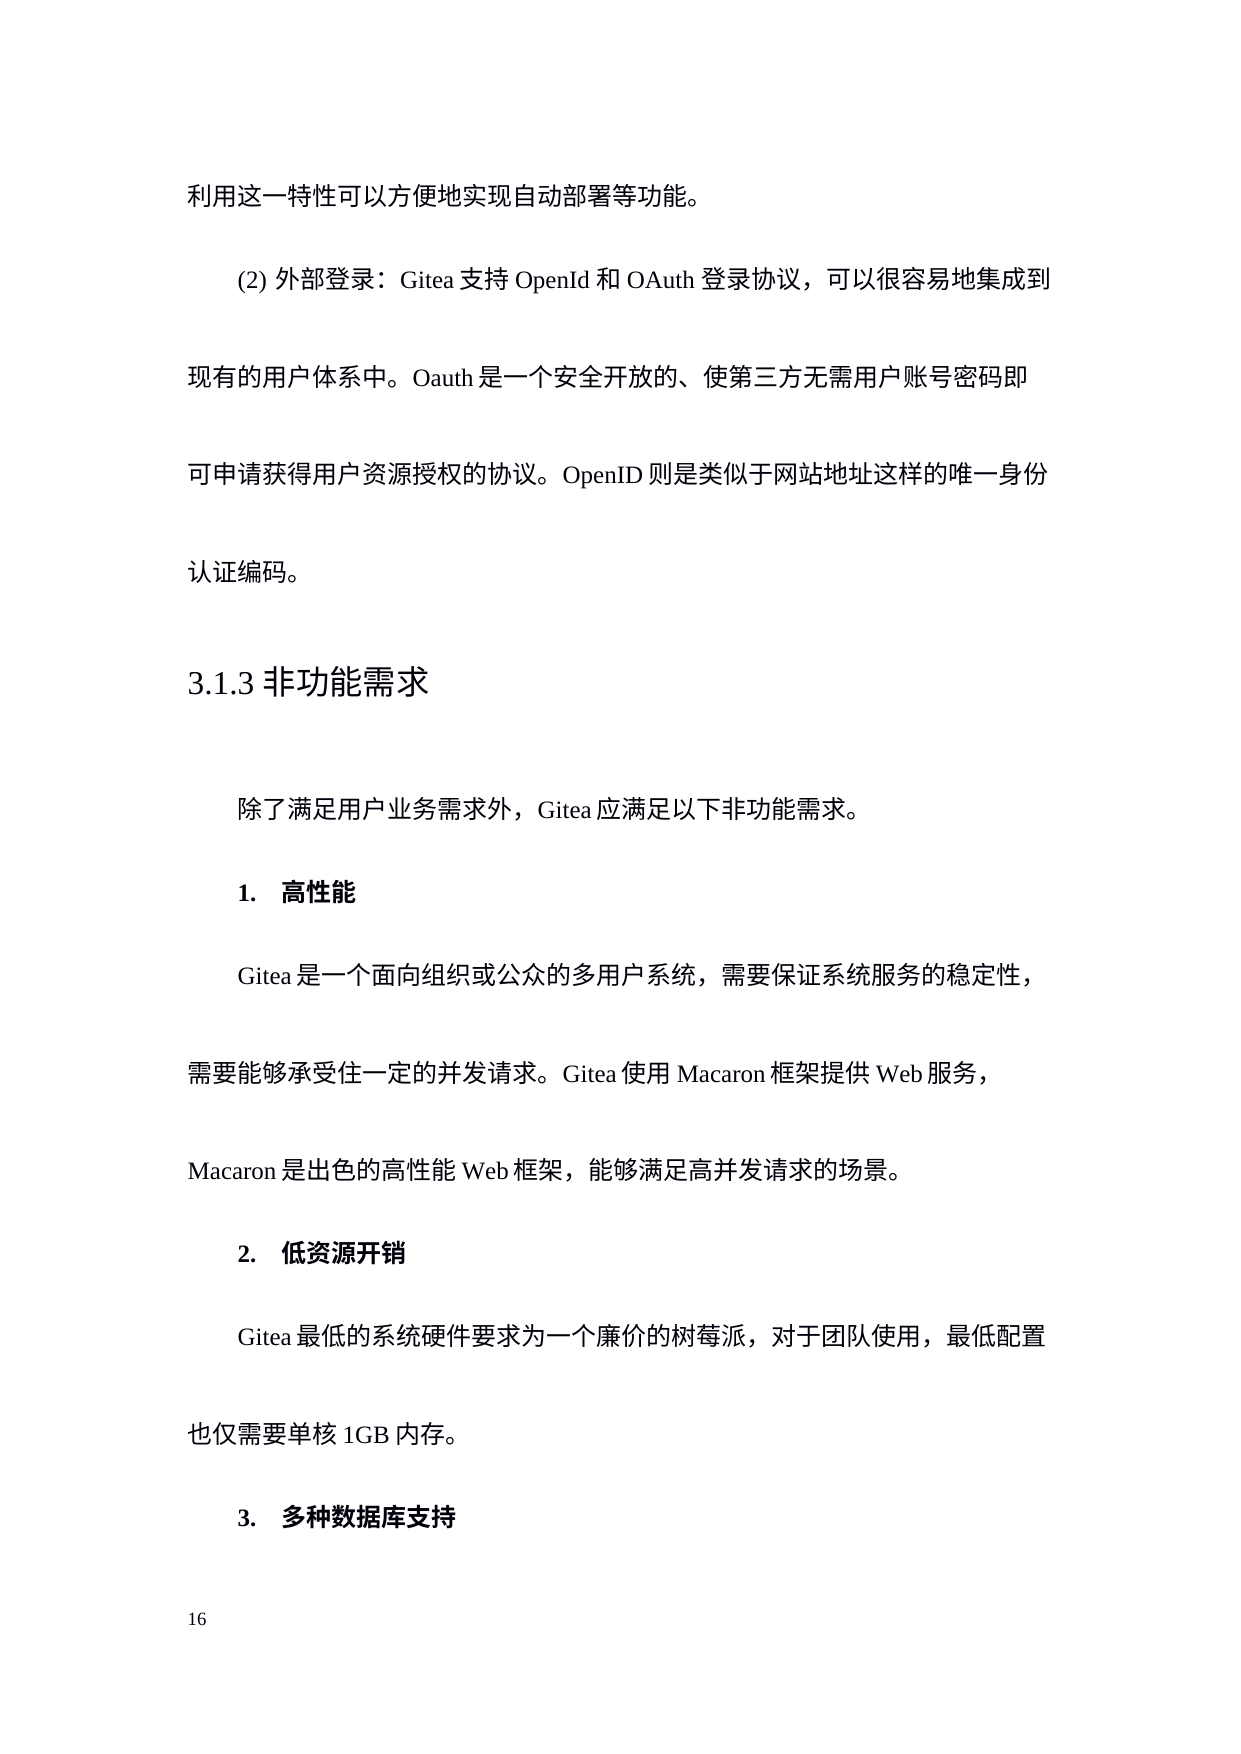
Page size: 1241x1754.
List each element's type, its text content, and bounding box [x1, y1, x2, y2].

text Gitea是一个面向组织或公众的多用户系统，需要保证系统服务的稳定性，需要能够承受住一定的并发请求。Gitea使用Macaron框架提供Web服务，Macaron是出色的高性能Web框架，能够满足高并发请求的场景。 [187, 941, 1053, 1201]
subtitle 非功能需求 [187, 648, 1053, 713]
list 多种数据库支持 [237, 1483, 1053, 1548]
text 除了满足用户业务需求外，Gitea应满足以下非功能需求。 [187, 775, 1053, 840]
list 高性能 [237, 858, 1053, 923]
list 外部登录：Gitea支持 OpenId 和 OAuth 登录协议，可以很容易地集成到现有的用户体系中。Oauth是一个安全开放的、使第三方无需用户账号密码即可申请获得用户资源授权的协议。OpenID则是类似于网站地址这样的唯一身份认证编码。 [187, 245, 1053, 603]
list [187, 162, 1053, 227]
text Gitea最低的系统硬件要求为一个廉价的树莓派，对于团队使用，最低配置也仅需要单核1GB内存。 [187, 1302, 1053, 1465]
list 低资源开销 [237, 1219, 1053, 1284]
